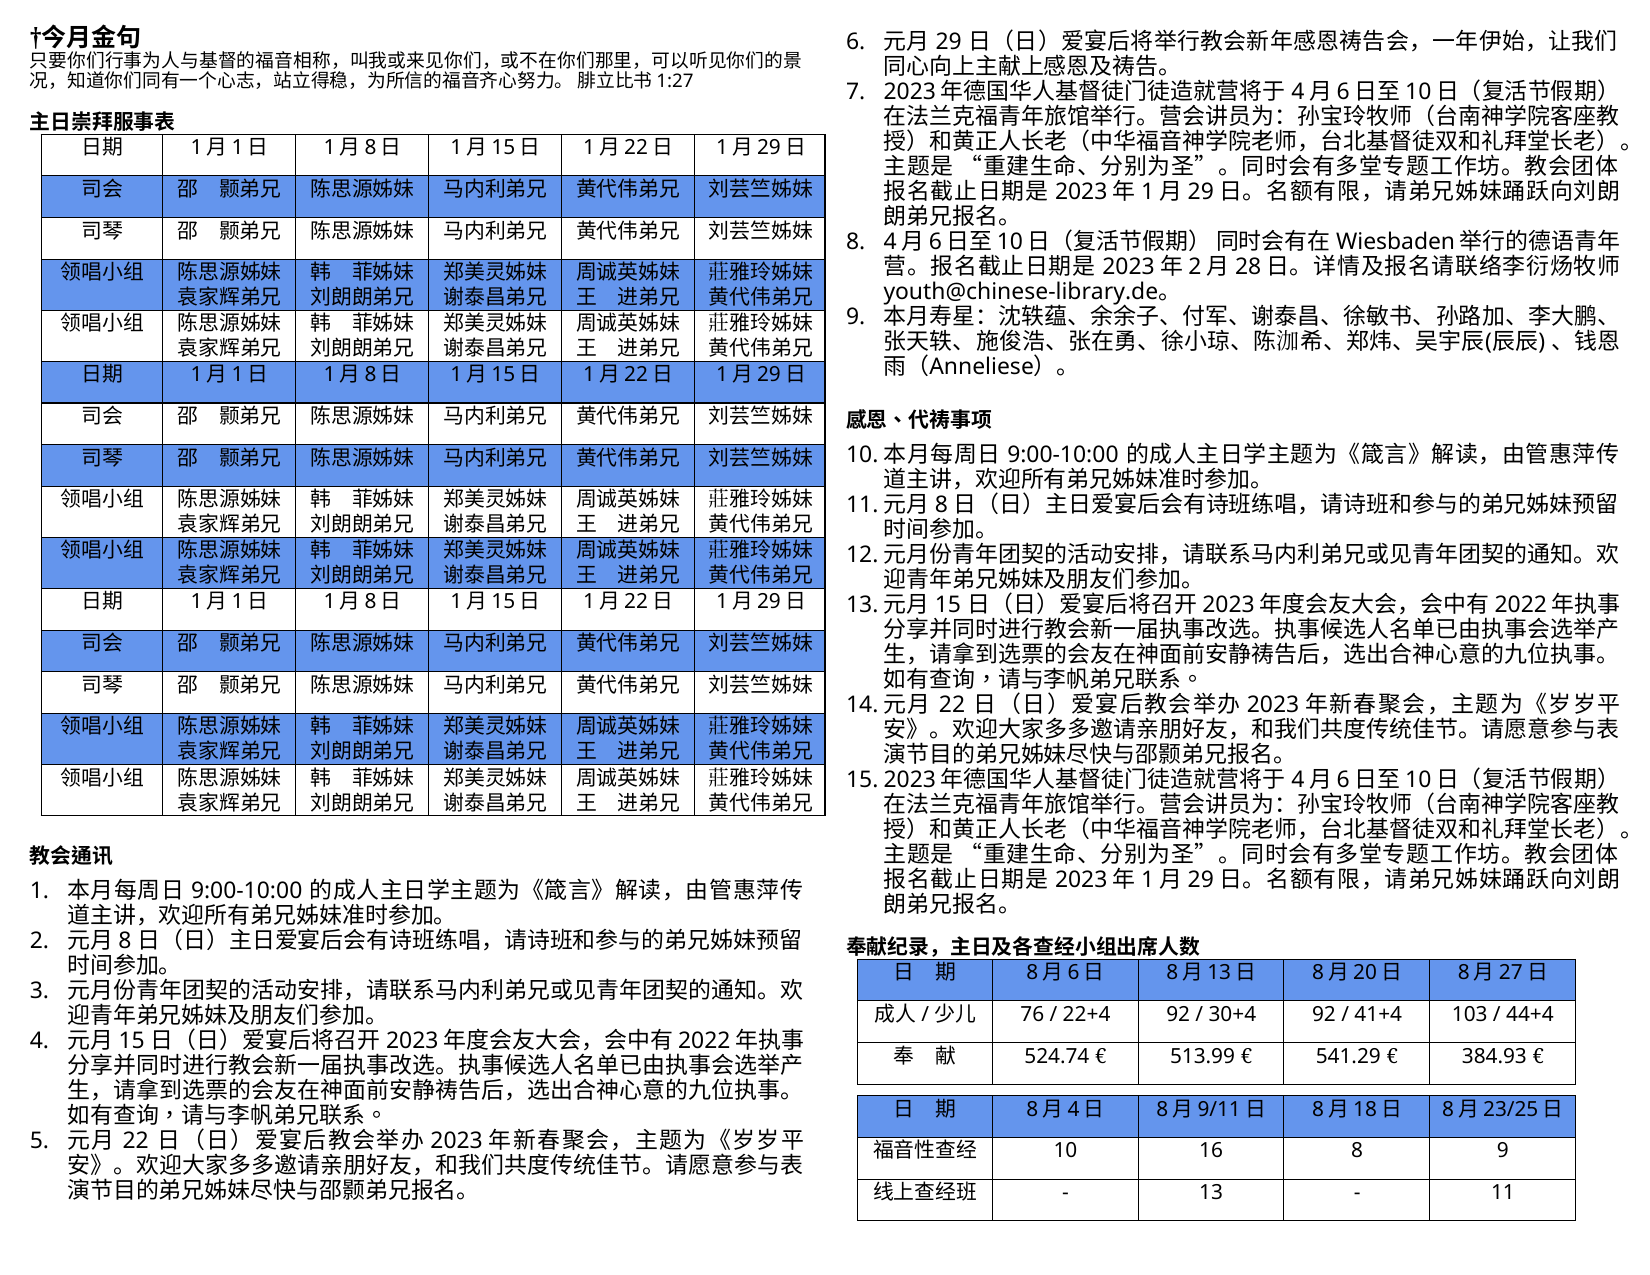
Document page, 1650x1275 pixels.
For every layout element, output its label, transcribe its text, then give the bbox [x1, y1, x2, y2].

list 元月 8 日（日）主日爱宴后会有诗班练唱，请诗班和参与的弟兄姊妹预留时间参加。 [846, 492, 1621, 542]
list 本月寿星：沈轶蕴、余余子、付军、谢泰昌、徐敏书、孙路加、李大鹏、张天轶、施俊浩、张在勇、徐小琼、陈泇希、郑炜、吴宇辰(辰辰) 、钱恩雨（Anneliese）。 [846, 304, 1621, 379]
text 教会通讯 [29, 847, 804, 868]
table_cell 马内利弟兄 [429, 404, 561, 444]
table_cell 韩 菲姊妹 刘朗朗弟兄 [296, 311, 428, 361]
table_header 8月27日 [1430, 960, 1575, 1000]
list 元月 15 日（日）爱宴后将召开2023年度会友大会，会中有2022年执事分享并同时进行教会新一届执事改选。执事候选人名单已由执事会选举产生，请拿到选票的会友在神面前安静祷告后，选出合神心意的九位执事。如有查询，请与李帆弟兄联系。 [846, 592, 1621, 692]
table_cell 郑美灵姊妹 谢泰昌弟兄 [429, 311, 561, 361]
table_cell 邵 颢弟兄 [163, 218, 295, 259]
table_header 日 期 [858, 1096, 992, 1137]
table_cell 司琴 [42, 218, 162, 259]
table_cell 陈思源姊妹 [296, 404, 428, 444]
table_cell - [1284, 1180, 1429, 1220]
list 本月每周日 9:00-10:00 的成人主日学主题为《箴言》解读，由管惠萍传道主讲，欢迎所有弟兄姊妹准时参加。 [846, 442, 1621, 492]
table_header 1月29日 [695, 135, 824, 175]
list 2023年德国华人基督徒门徒造就营将于4月6日至10日（复活节假期）在法兰克福青年旅馆举行。营会讲员为：孙宝玲牧师（台南神学院客座教授）和黄正人长老（中华福音神学院老师，台北基督徒双和礼拜堂长老）。主题是 “重建生命、分别为圣”。同时会有多堂专题工作坊。教会团体报名截止日期是 2023年1月29日。名额有限，请弟兄姊妹踊跃向刘朗朗弟兄报名。 [846, 79, 1621, 229]
table_cell 周诚英姊妹 王 进弟兄 [562, 311, 694, 361]
table_cell 11 [1430, 1180, 1575, 1220]
table_cell 10 [993, 1138, 1138, 1178]
table_cell 司琴 [42, 445, 162, 486]
table_cell 周诚英姊妹 王 进弟兄 [562, 260, 694, 310]
table_header 8月9/11日 [1139, 1096, 1283, 1137]
text 奉献纪录，主日及各查经小组出席人数 [846, 938, 1621, 959]
table_cell 马内利弟兄 [429, 176, 561, 217]
table_cell 郑美灵姊妹 谢泰昌弟兄 [429, 714, 561, 764]
table_cell 奉 献 [858, 1043, 992, 1084]
table_cell 陈思源姊妹 袁家辉弟兄 [163, 714, 295, 764]
table_cell 周诚英姊妹 王 进弟兄 [562, 765, 694, 815]
table_cell 541.29 € [1284, 1043, 1429, 1084]
table_cell 黄代伟弟兄 [562, 631, 694, 671]
table_cell 周诚英姊妹 王 进弟兄 [562, 714, 694, 764]
table_cell 日期 [42, 362, 162, 402]
table_cell 刘芸竺姊妹 [695, 672, 824, 713]
table_cell 韩 菲姊妹 刘朗朗弟兄 [296, 765, 428, 815]
table_cell 刘芸竺姊妹 [695, 218, 824, 259]
list 元月 8 日（日）主日爱宴后会有诗班练唱，请诗班和参与的弟兄姊妹预留时间参加。 [29, 928, 804, 978]
table_cell 1月29日 [695, 362, 824, 402]
table_cell 陈思源姊妹 袁家辉弟兄 [163, 260, 295, 310]
table_cell 92 / 30+4 [1139, 1001, 1283, 1042]
table_cell 1月1日 [163, 589, 295, 629]
table_cell 司会 [42, 404, 162, 444]
table_cell 郑美灵姊妹 谢泰昌弟兄 [429, 260, 561, 310]
list 本月每周日 9:00-10:00 的成人主日学主题为《箴言》解读，由管惠萍传道主讲，欢迎所有弟兄姊妹准时参加。 [29, 878, 804, 928]
table_cell 领唱小组 [42, 311, 162, 361]
table_cell 周诚英姊妹 王 进弟兄 [562, 538, 694, 588]
table_cell 1月29日 [695, 589, 824, 629]
list 元月 29 日（日）爱宴后将举行教会新年感恩祷告会，一年伊始，让我们同心向上主献上感恩及祷告。 [846, 29, 1621, 79]
table_cell 8 [1284, 1138, 1429, 1178]
table_cell 邵 颢弟兄 [163, 672, 295, 713]
text 主日崇拜服事表 [29, 113, 804, 134]
list 4月6日至10日（复活节假期） 同时会有在Wiesbaden举行的德语青年营。报名截止日期是 2023年2月28日。详情及报名请联络李衍炀牧师 youth@chinese-library.de。 [846, 229, 1621, 304]
table_cell 陈思源姊妹 袁家辉弟兄 [163, 311, 295, 361]
table_header 1月15日 [429, 135, 561, 175]
table_cell 领唱小组 [42, 538, 162, 588]
table_cell 成人 / 少儿 [858, 1001, 992, 1042]
table_cell 1月1日 [163, 362, 295, 402]
table_cell 陈思源姊妹 袁家辉弟兄 [163, 765, 295, 815]
table_cell 陈思源姊妹 [296, 445, 428, 486]
table_cell 92 / 41+4 [1284, 1001, 1429, 1042]
table_cell 刘芸竺姊妹 [695, 176, 824, 217]
table_cell 线上查经班 [858, 1180, 992, 1220]
table_cell 刘芸竺姊妹 [695, 404, 824, 444]
table_header 日期 [42, 135, 162, 175]
table_header 8月18日 [1284, 1096, 1429, 1137]
table_cell 黄代伟弟兄 [562, 672, 694, 713]
table_cell 郑美灵姊妹 谢泰昌弟兄 [429, 765, 561, 815]
table_cell 陈思源姊妹 袁家辉弟兄 [163, 487, 295, 537]
table_cell 领唱小组 [42, 487, 162, 537]
table_cell 马内利弟兄 [429, 218, 561, 259]
table_cell 马内利弟兄 [429, 445, 561, 486]
table_header 8月13日 [1139, 960, 1283, 1000]
table_cell 莊雅玲姊妹 黄代伟弟兄 [695, 714, 824, 764]
table_cell 1月15日 [429, 589, 561, 629]
table_cell 周诚英姊妹 王 进弟兄 [562, 487, 694, 537]
list 2023年德国华人基督徒门徒造就营将于4月6日至10日（复活节假期）在法兰克福青年旅馆举行。营会讲员为：孙宝玲牧师（台南神学院客座教授）和黄正人长老（中华福音神学院老师，台北基督徒双和礼拜堂长老）。主题是 “重建生命、分别为圣”。同时会有多堂专题工作坊。教会团体报名截止日期是 2023年1月29日。名额有限，请弟兄姊妹踊跃向刘朗朗弟兄报名。 [846, 767, 1621, 917]
table_cell 1月8日 [296, 362, 428, 402]
table_header 8月23/25日 [1430, 1096, 1575, 1137]
table_cell 黄代伟弟兄 [562, 445, 694, 486]
table_cell 莊雅玲姊妹 黄代伟弟兄 [695, 765, 824, 815]
list 元月 22 日（日）爱宴后教会举办2023年新春聚会，主题为《岁岁平安》。欢迎大家多多邀请亲朋好友，和我们共度传统佳节。请愿意参与表演节目的弟兄姊妹尽快与邵颢弟兄报名。 [29, 1128, 804, 1203]
table_cell 邵 颢弟兄 [163, 176, 295, 217]
table_header 8月4日 [993, 1096, 1138, 1137]
table_cell 司会 [42, 631, 162, 671]
table_cell 韩 菲姊妹 刘朗朗弟兄 [296, 487, 428, 537]
table_cell 1月22日 [562, 362, 694, 402]
table_cell 韩 菲姊妹 刘朗朗弟兄 [296, 714, 428, 764]
table_cell 1月22日 [562, 589, 694, 629]
text †今月金句 [29, 29, 804, 50]
table_cell 莊雅玲姊妹 黄代伟弟兄 [695, 311, 824, 361]
table_cell 莊雅玲姊妹 黄代伟弟兄 [695, 487, 824, 537]
table_cell 邵 颢弟兄 [163, 404, 295, 444]
table_header 1月1日 [163, 135, 295, 175]
table_cell 邵 颢弟兄 [163, 445, 295, 486]
table_cell 陈思源姊妹 [296, 672, 428, 713]
table_cell 司琴 [42, 672, 162, 713]
table_cell 刘芸竺姊妹 [695, 445, 824, 486]
list 元月份青年团契的活动安排，请联系马内利弟兄或见青年团契的通知。欢迎青年弟兄姊妹及朋友们参加。 [29, 978, 804, 1028]
table_cell 日期 [42, 589, 162, 629]
table_cell 郑美灵姊妹 谢泰昌弟兄 [429, 538, 561, 588]
table_cell 邵 颢弟兄 [163, 631, 295, 671]
table_cell 郑美灵姊妹 谢泰昌弟兄 [429, 487, 561, 537]
table_cell 领唱小组 [42, 260, 162, 310]
list 元月 22 日（日）爱宴后教会举办2023年新春聚会，主题为《岁岁平安》。欢迎大家多多邀请亲朋好友，和我们共度传统佳节。请愿意参与表演节目的弟兄姊妹尽快与邵颢弟兄报名。 [846, 692, 1621, 767]
table_cell 韩 菲姊妹 刘朗朗弟兄 [296, 538, 428, 588]
table_cell 1月15日 [429, 362, 561, 402]
table_header 1月22日 [562, 135, 694, 175]
list 元月份青年团契的活动安排，请联系马内利弟兄或见青年团契的通知。欢迎青年弟兄姊妹及朋友们参加。 [846, 542, 1621, 592]
table_header 8月20日 [1284, 960, 1429, 1000]
table_cell 陈思源姊妹 [296, 218, 428, 259]
table_cell 76 / 22+4 [993, 1001, 1138, 1042]
table_cell 9 [1430, 1138, 1575, 1178]
table_cell - [993, 1180, 1138, 1220]
table_cell 524.74 € [993, 1043, 1138, 1084]
table_cell 黄代伟弟兄 [562, 404, 694, 444]
table_cell 领唱小组 [42, 765, 162, 815]
text 感恩、代祷事项 [846, 411, 1621, 432]
table_cell 马内利弟兄 [429, 672, 561, 713]
table_cell 莊雅玲姊妹 黄代伟弟兄 [695, 538, 824, 588]
table_header 8月6日 [993, 960, 1138, 1000]
table_cell 福音性查经 [858, 1138, 992, 1178]
table_cell 刘芸竺姊妹 [695, 631, 824, 671]
table_cell 陈思源姊妹 [296, 176, 428, 217]
table_cell 领唱小组 [42, 714, 162, 764]
text 只要你们行事为人与基督的福音相称，叫我或来见你们，或不在你们那里，可以听见你们的景况，知道你们同有一个心志，站立得稳，为所信的福音齐心努力。 腓立比书1:27 [29, 50, 804, 92]
table_cell 司会 [42, 176, 162, 217]
table_cell 13 [1139, 1180, 1283, 1220]
table_cell 陈思源姊妹 [296, 631, 428, 671]
table_cell 黄代伟弟兄 [562, 218, 694, 259]
table_cell 马内利弟兄 [429, 631, 561, 671]
table_cell 16 [1139, 1138, 1283, 1178]
table_cell 陈思源姊妹 袁家辉弟兄 [163, 538, 295, 588]
table_cell 1月8日 [296, 589, 428, 629]
table_cell 黄代伟弟兄 [562, 176, 694, 217]
table_header 1月8日 [296, 135, 428, 175]
table_cell 莊雅玲姊妹 黄代伟弟兄 [695, 260, 824, 310]
table_header 日 期 [858, 960, 992, 1000]
table_cell 103 / 44+4 [1430, 1001, 1575, 1042]
list 元月 15 日（日）爱宴后将召开2023年度会友大会，会中有2022年执事分享并同时进行教会新一届执事改选。执事候选人名单已由执事会选举产生，请拿到选票的会友在神面前安静祷告后，选出合神心意的九位执事。如有查询，请与李帆弟兄联系。 [29, 1028, 804, 1128]
table_cell 513.99 € [1139, 1043, 1283, 1084]
table_cell 384.93 € [1430, 1043, 1575, 1084]
table_cell 韩 菲姊妹 刘朗朗弟兄 [296, 260, 428, 310]
